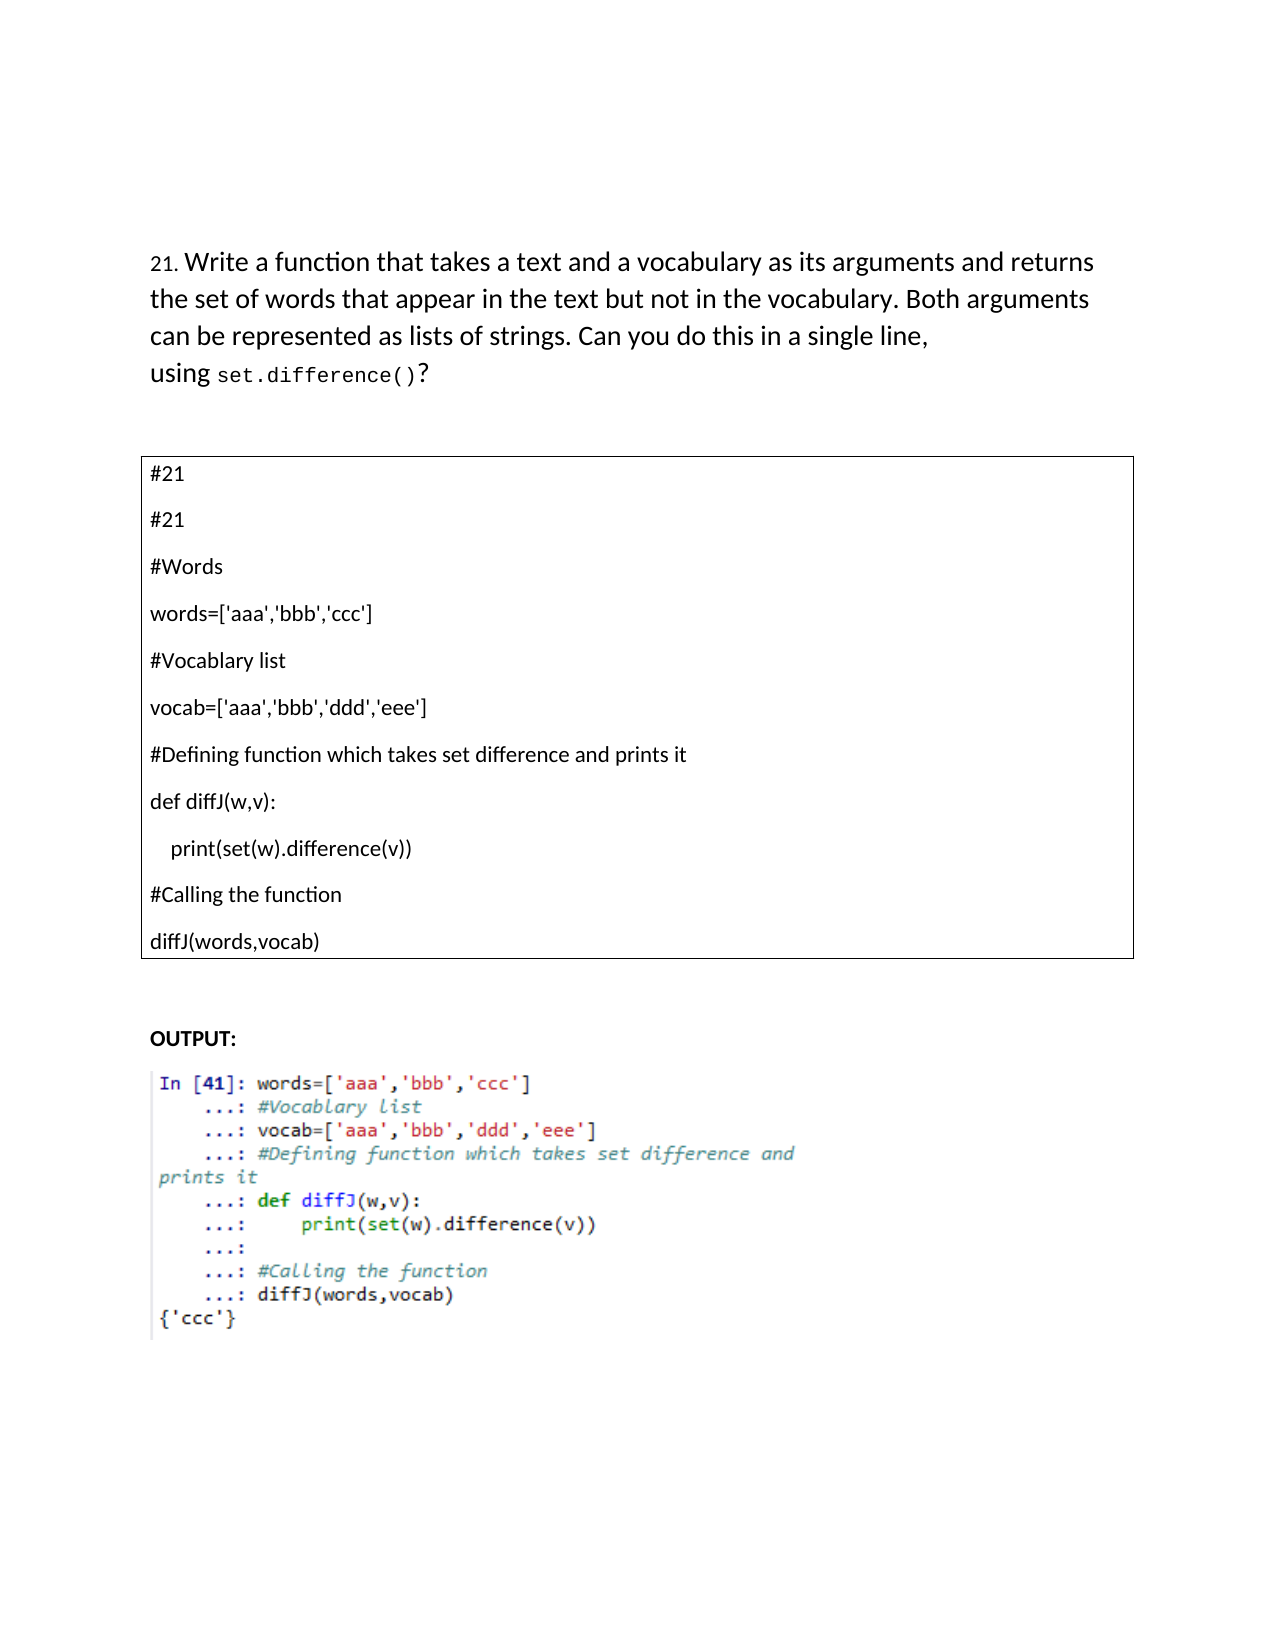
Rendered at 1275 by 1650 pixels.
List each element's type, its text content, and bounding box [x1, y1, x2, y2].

text #21 [142, 457, 1133, 487]
text words=['aaa','bbb','ccc'] [142, 596, 1133, 627]
text def diffJ(w,v): [142, 784, 1133, 815]
text OUTPUT: [150, 1024, 1125, 1052]
text #Defining function which takes set difference and prints it [142, 737, 1133, 768]
text #21 [142, 502, 1133, 534]
text diffJ(words,vocab) [142, 924, 1133, 958]
picture [150, 1071, 824, 1340]
text 21. Write a function that takes a text and a vocabulary as its arguments and returns the set of words that appear in the text but not in the vocabulary. Both arguments can be represented as lists of strings. Can you do this in a single line, using set.difference()? [150, 244, 1125, 389]
text vocab=['aaa','bbb','ddd','eee'] [142, 690, 1133, 721]
text #Words [142, 549, 1133, 581]
text print(set(w).difference(v)) [142, 831, 1133, 862]
text #Vocablary list [142, 643, 1133, 674]
text #Calling the function [142, 877, 1133, 909]
